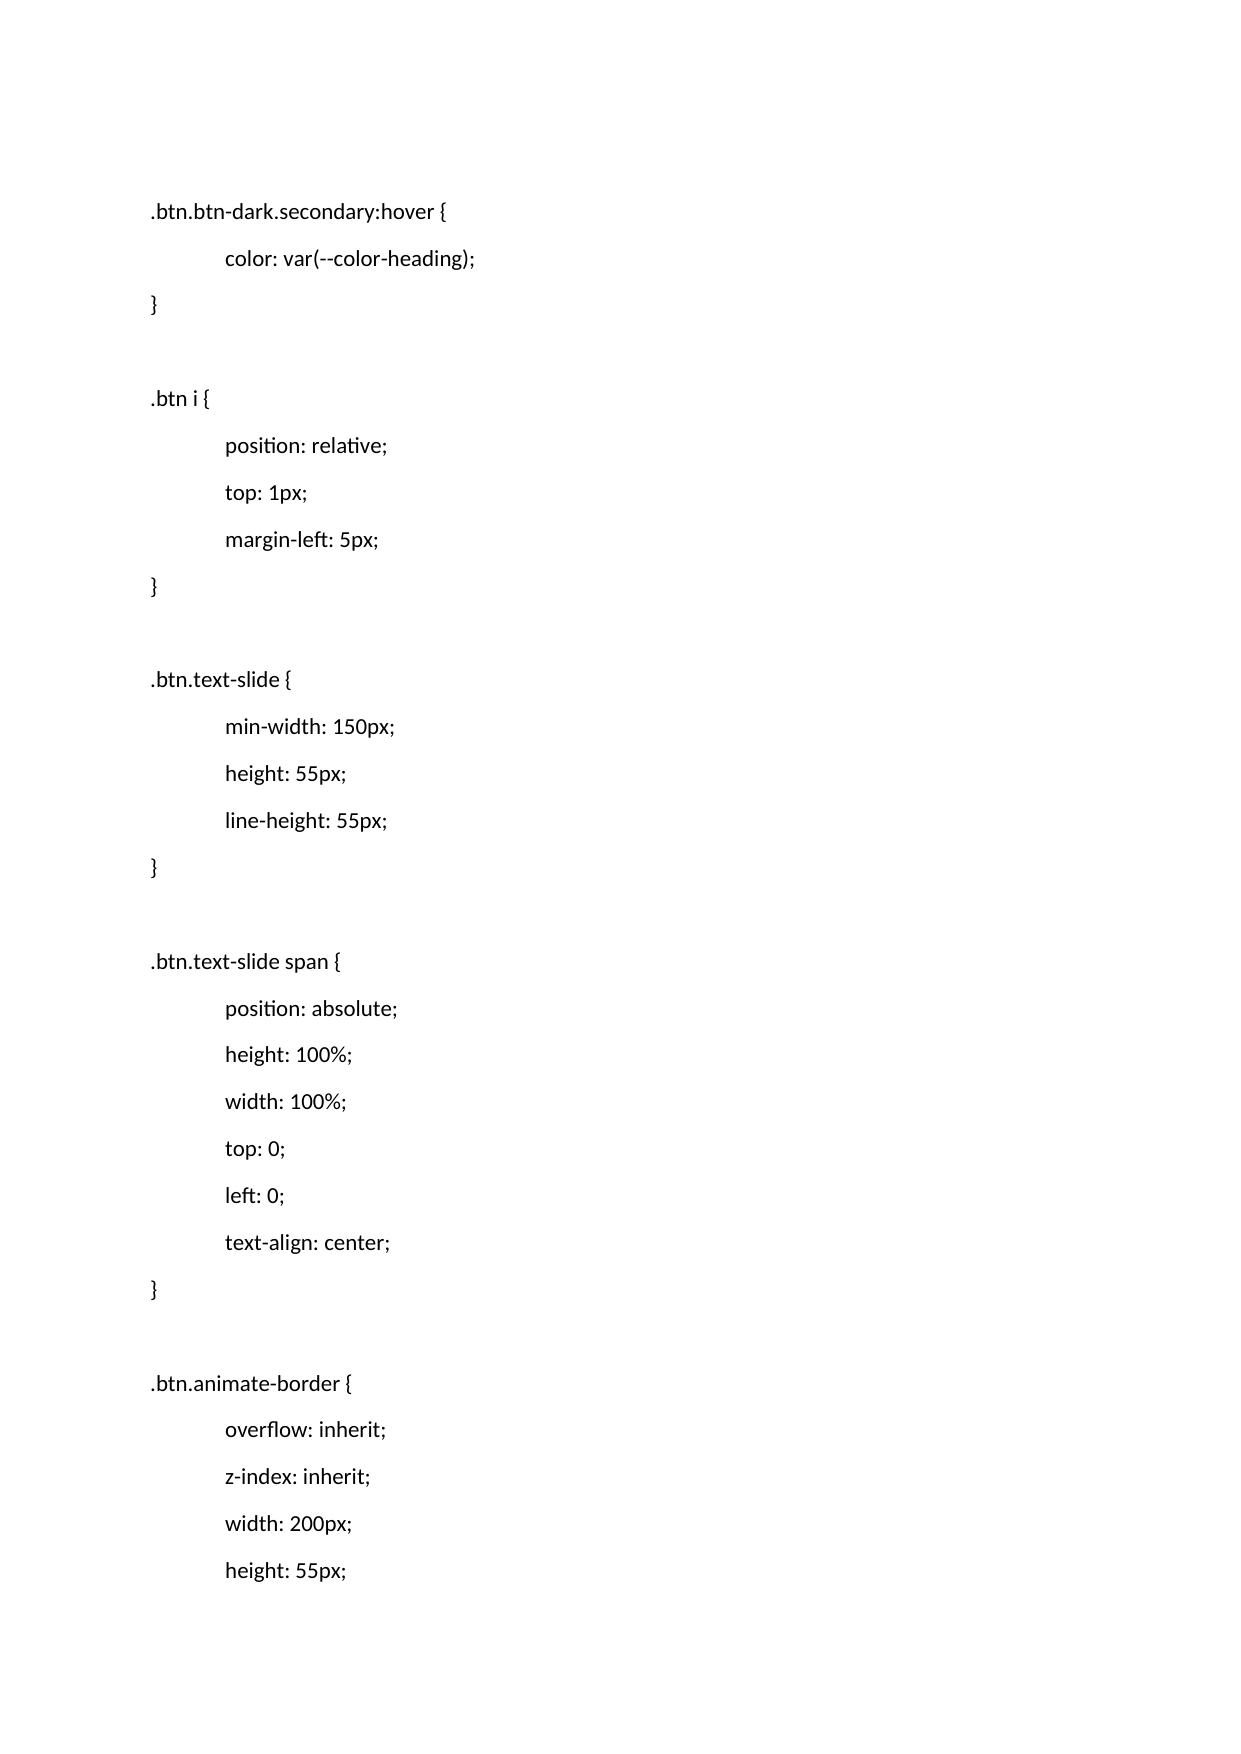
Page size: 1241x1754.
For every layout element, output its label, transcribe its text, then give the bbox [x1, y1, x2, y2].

text .btn.btn-dark.secondary:hover { [150, 197, 1090, 225]
text min-width: 150px; [150, 712, 1090, 741]
text } [150, 291, 1090, 319]
text margin-left: 5px; [150, 525, 1090, 553]
text .btn.text-slide span { [150, 947, 1090, 975]
text overflow: inherit; [150, 1416, 1090, 1444]
text top: 0; [150, 1134, 1090, 1162]
text height: 55px; [150, 759, 1090, 787]
text color: var(--color-heading); [150, 244, 1090, 272]
text height: 100%; [150, 1041, 1090, 1069]
text .btn.animate-border { [150, 1369, 1090, 1397]
text } [150, 1275, 1090, 1303]
text width: 100%; [150, 1087, 1090, 1116]
text text-align: center; [150, 1228, 1090, 1256]
text } [150, 572, 1090, 600]
text position: absolute; [150, 994, 1090, 1022]
text .btn.text-slide { [150, 666, 1090, 694]
text z-index: inherit; [150, 1462, 1090, 1491]
text width: 200px; [150, 1509, 1090, 1537]
text height: 55px; [150, 1556, 1090, 1584]
text .btn i { [150, 384, 1090, 412]
text } [150, 853, 1090, 881]
text position: relative; [150, 431, 1090, 459]
text left: 0; [150, 1181, 1090, 1209]
text top: 1px; [150, 478, 1090, 506]
text line-height: 55px; [150, 806, 1090, 834]
